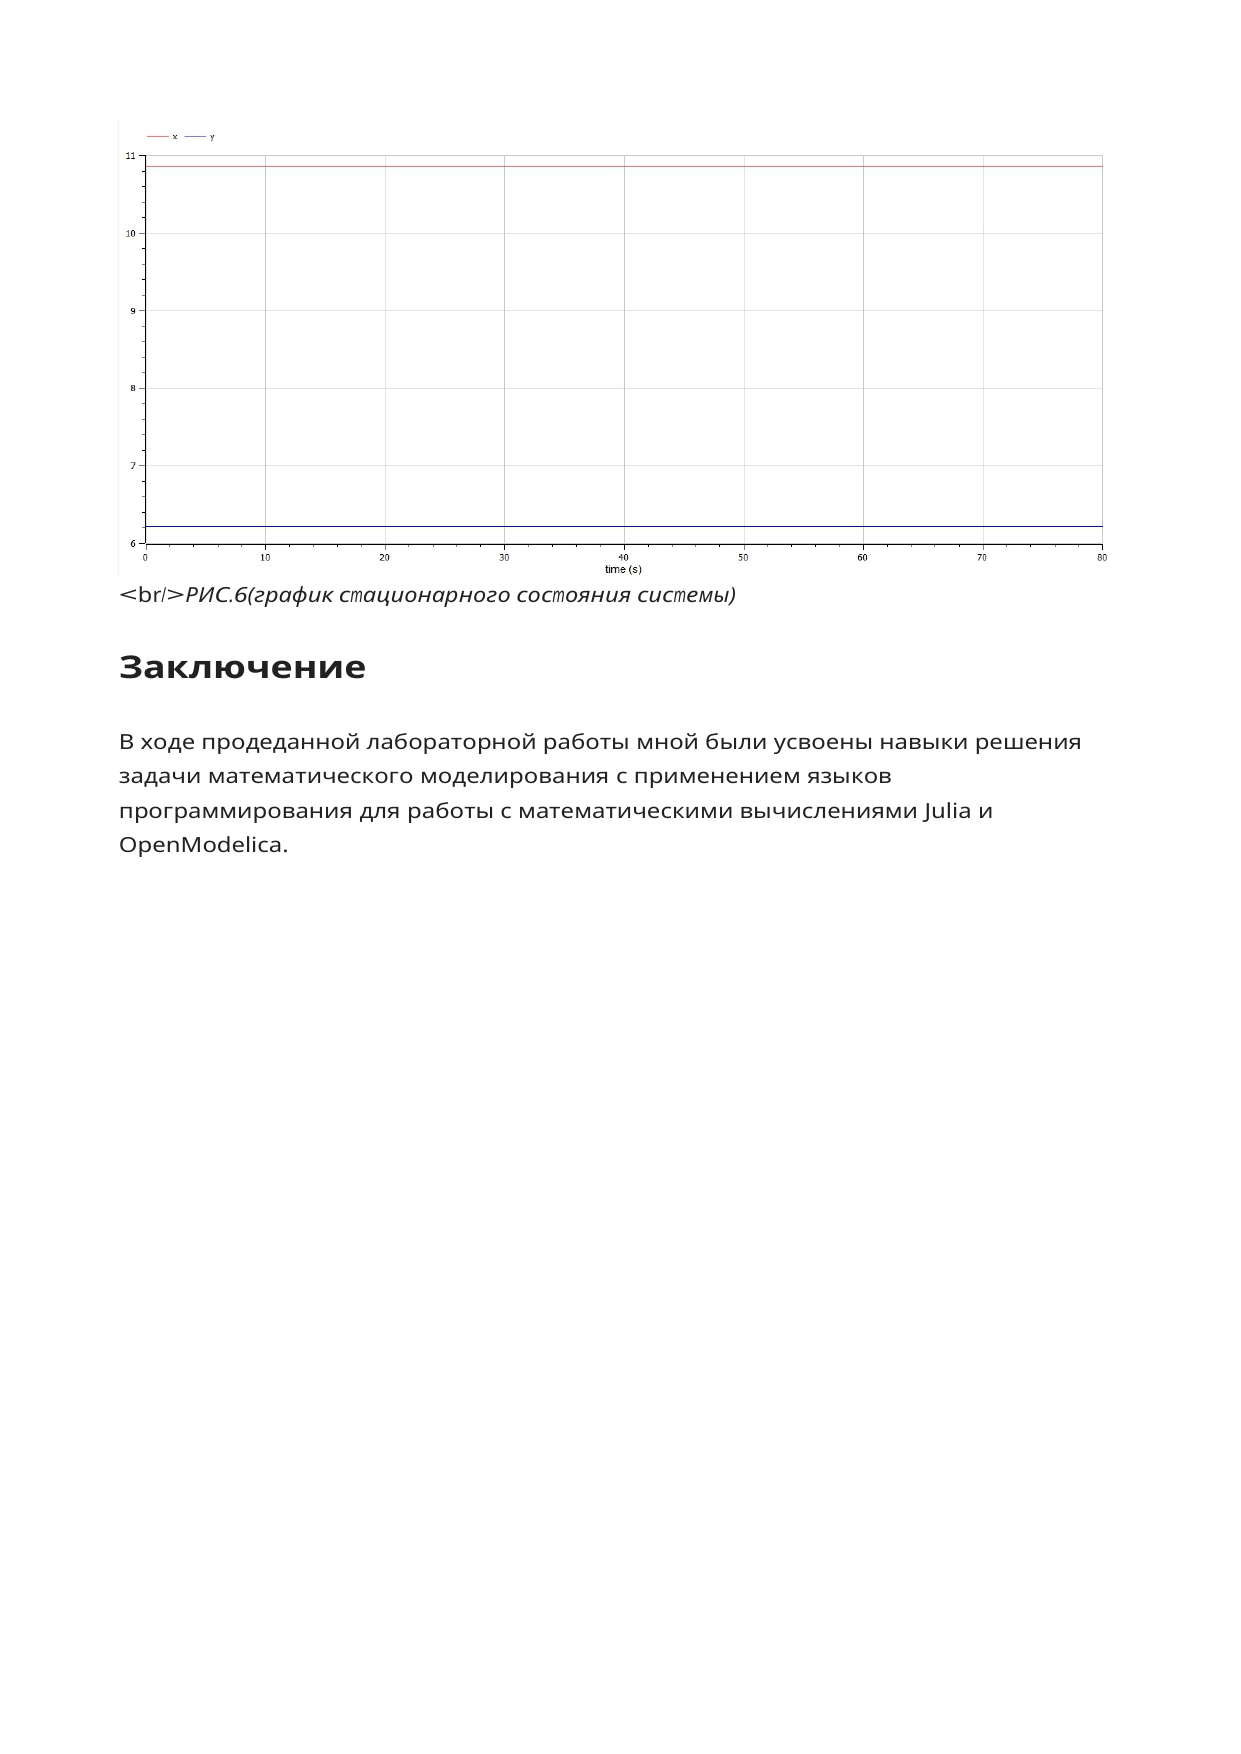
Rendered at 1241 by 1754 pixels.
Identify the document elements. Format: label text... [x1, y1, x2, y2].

text <br/>РИС.6(график стационарного состояния системы) [119, 580, 1132, 609]
subtitle Заключение [119, 645, 1132, 687]
picture [118, 118, 1109, 576]
text В ходе продеданной лабораторной работы мной были усвоены навыки решения задачи математического моделирования с применением языков программирования для работы с математическими вычислениями Julia и OpenModelica. [119, 727, 1108, 859]
